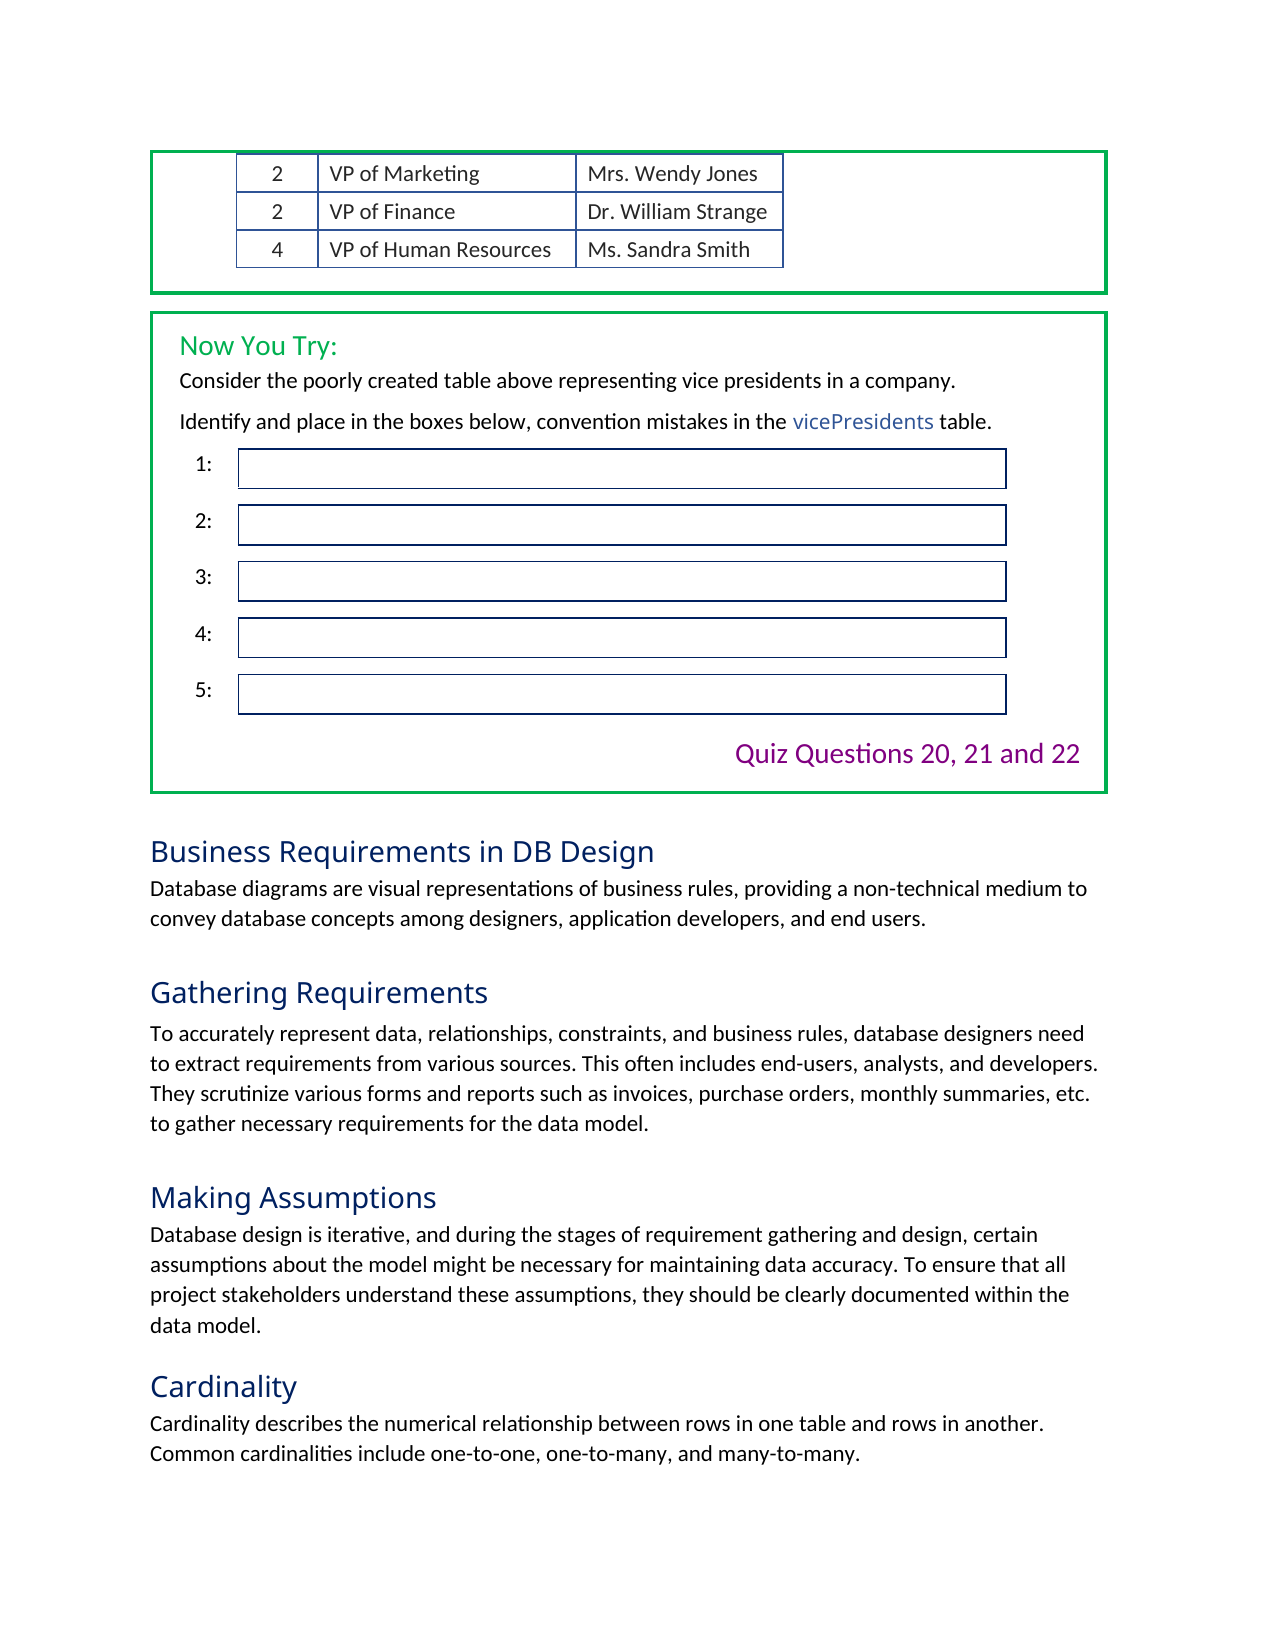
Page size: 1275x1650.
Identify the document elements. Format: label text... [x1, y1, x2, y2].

table_header Now You Try: Consider the poorly created table above representing vice presidents in a company. Identify and place in the boxes below, convention mistakes in the vicePresidents table. Quiz Questions 20, 21 and 22 [153, 314, 1104, 791]
subtitle Making Assumptions [150, 1177, 1107, 1217]
text Database design is iterative, and during the stages of requirement gathering and design, certain assumptions about the model might be necessary for maintaining data accuracy. To ensure that all project stakeholders understand these assumptions, they should be clearly documented within the data model. [150, 1220, 1107, 1339]
text To accurately represent data, relationships, constraints, and business rules, database designers need to extract requirements from various sources. This often includes end-users, analysts, and developers. They scrutinize various forms and reports such as invoices, purchase orders, monthly summaries, etc. to gather necessary requirements for the data model. [150, 1019, 1107, 1138]
text Database diagrams are visual representations of business rules, providing a non-technical medium to convey database concepts among designers, application developers, and end users. [150, 874, 1107, 932]
subtitle Business Requirements in DB Design [150, 831, 1107, 871]
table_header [153, 153, 1104, 291]
subtitle Cardinality [150, 1366, 1107, 1406]
subtitle Gathering Requirements [150, 972, 1107, 1012]
text Cardinality describes the numerical relationship between rows in one table and rows in another. Common cardinalities include one-to-one, one-to-many, and many-to-many. [150, 1409, 1107, 1467]
